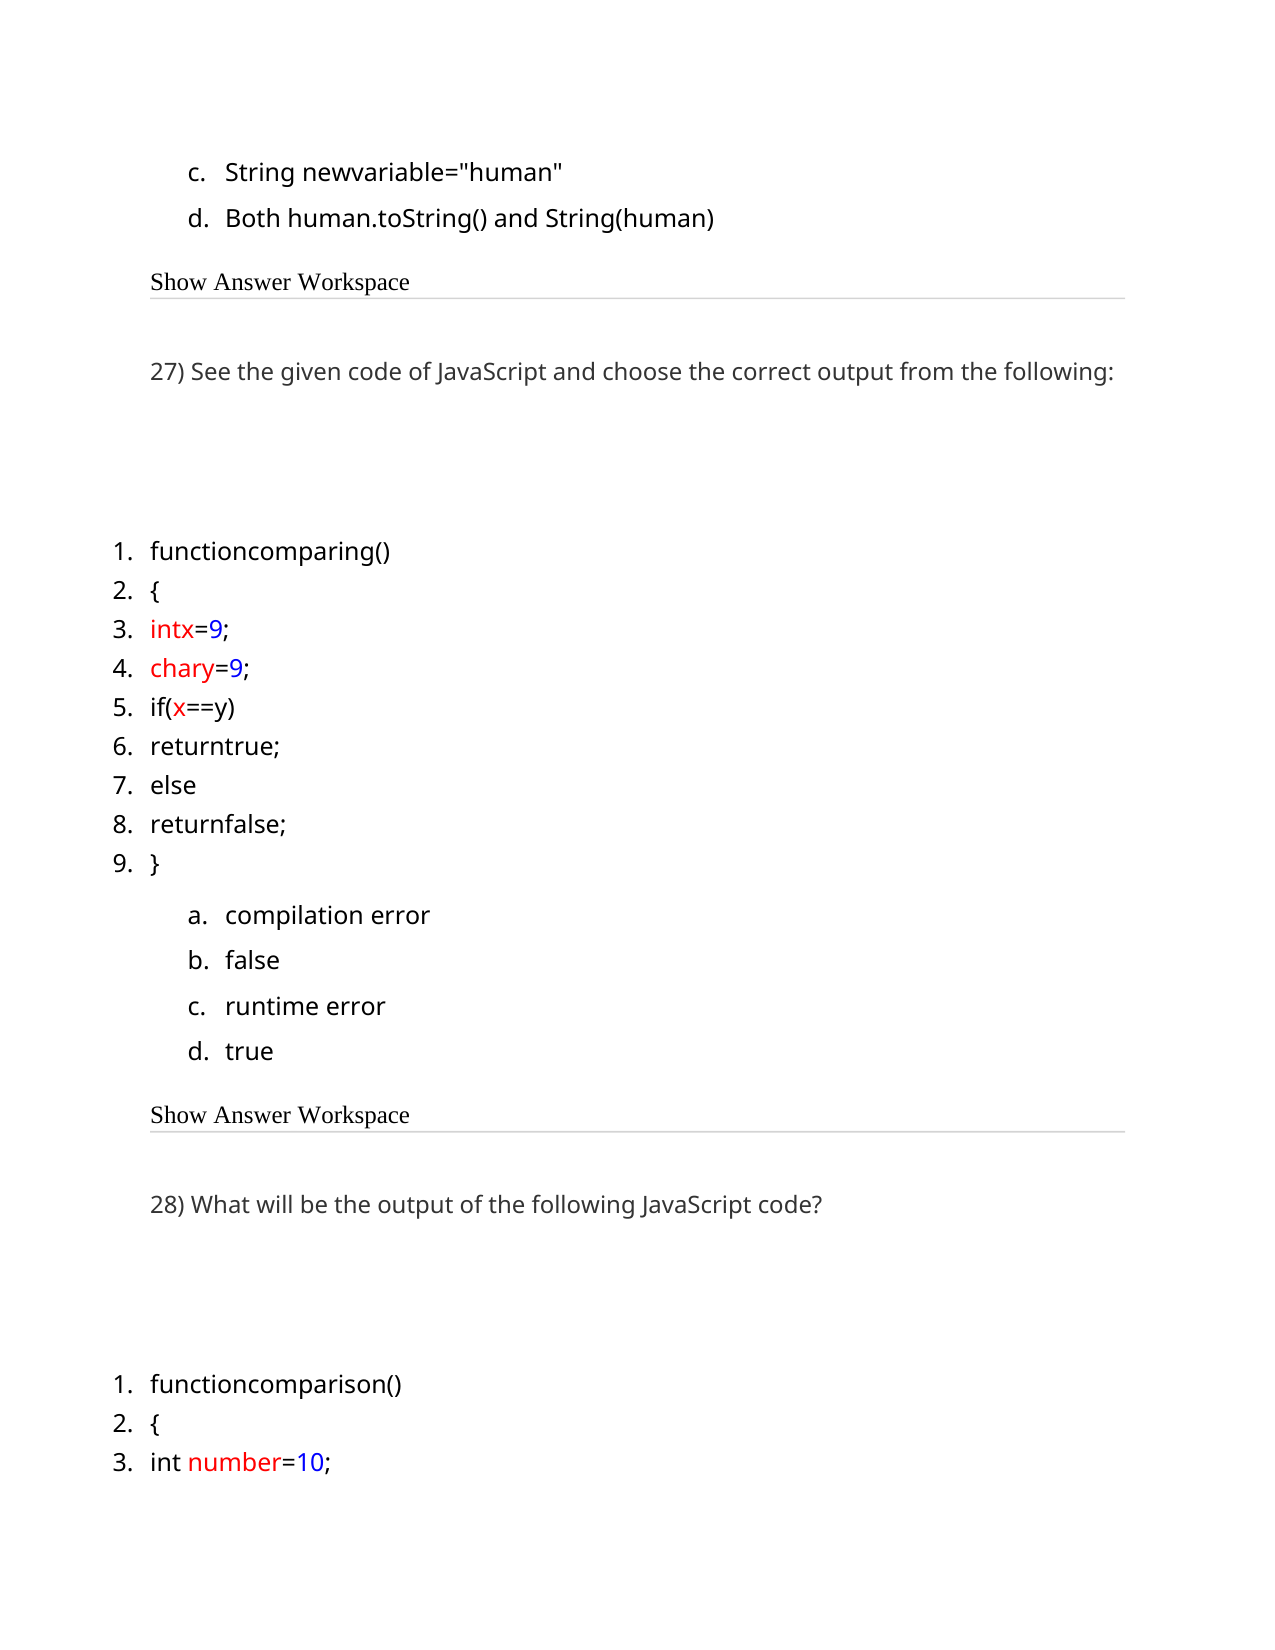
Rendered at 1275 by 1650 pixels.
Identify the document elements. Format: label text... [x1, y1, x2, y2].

text Show Answer Workspace [150, 263, 1125, 297]
list false [187, 938, 1125, 977]
list runtime error [187, 983, 1125, 1022]
list Both human.toString() and String(human) [187, 195, 1125, 234]
list returnfalse; [112, 802, 1125, 841]
list if(x==y) [112, 685, 1125, 724]
list } [112, 841, 1125, 880]
list functioncomparison() [112, 1362, 1125, 1401]
text 27) See the given code of JavaScript and choose the correct output from the following: [150, 355, 1125, 387]
list { [112, 1401, 1125, 1440]
list chary=9; [112, 646, 1125, 685]
list intx=9; [112, 607, 1125, 646]
list functioncomparing() [112, 529, 1125, 568]
list String newvariable="human" [187, 150, 1125, 189]
text Show Answer Workspace [297, 1097, 1125, 1130]
text Show Answer Workspace [150, 1097, 291, 1130]
list { [112, 568, 1125, 607]
text 28) What will be the output of the following JavaScript code? [150, 1188, 1125, 1221]
list int number=10; [112, 1440, 1125, 1479]
list compilation error [187, 893, 1125, 932]
list returntrue; [112, 724, 1125, 763]
list true [187, 1029, 1125, 1068]
list else [112, 763, 1125, 802]
